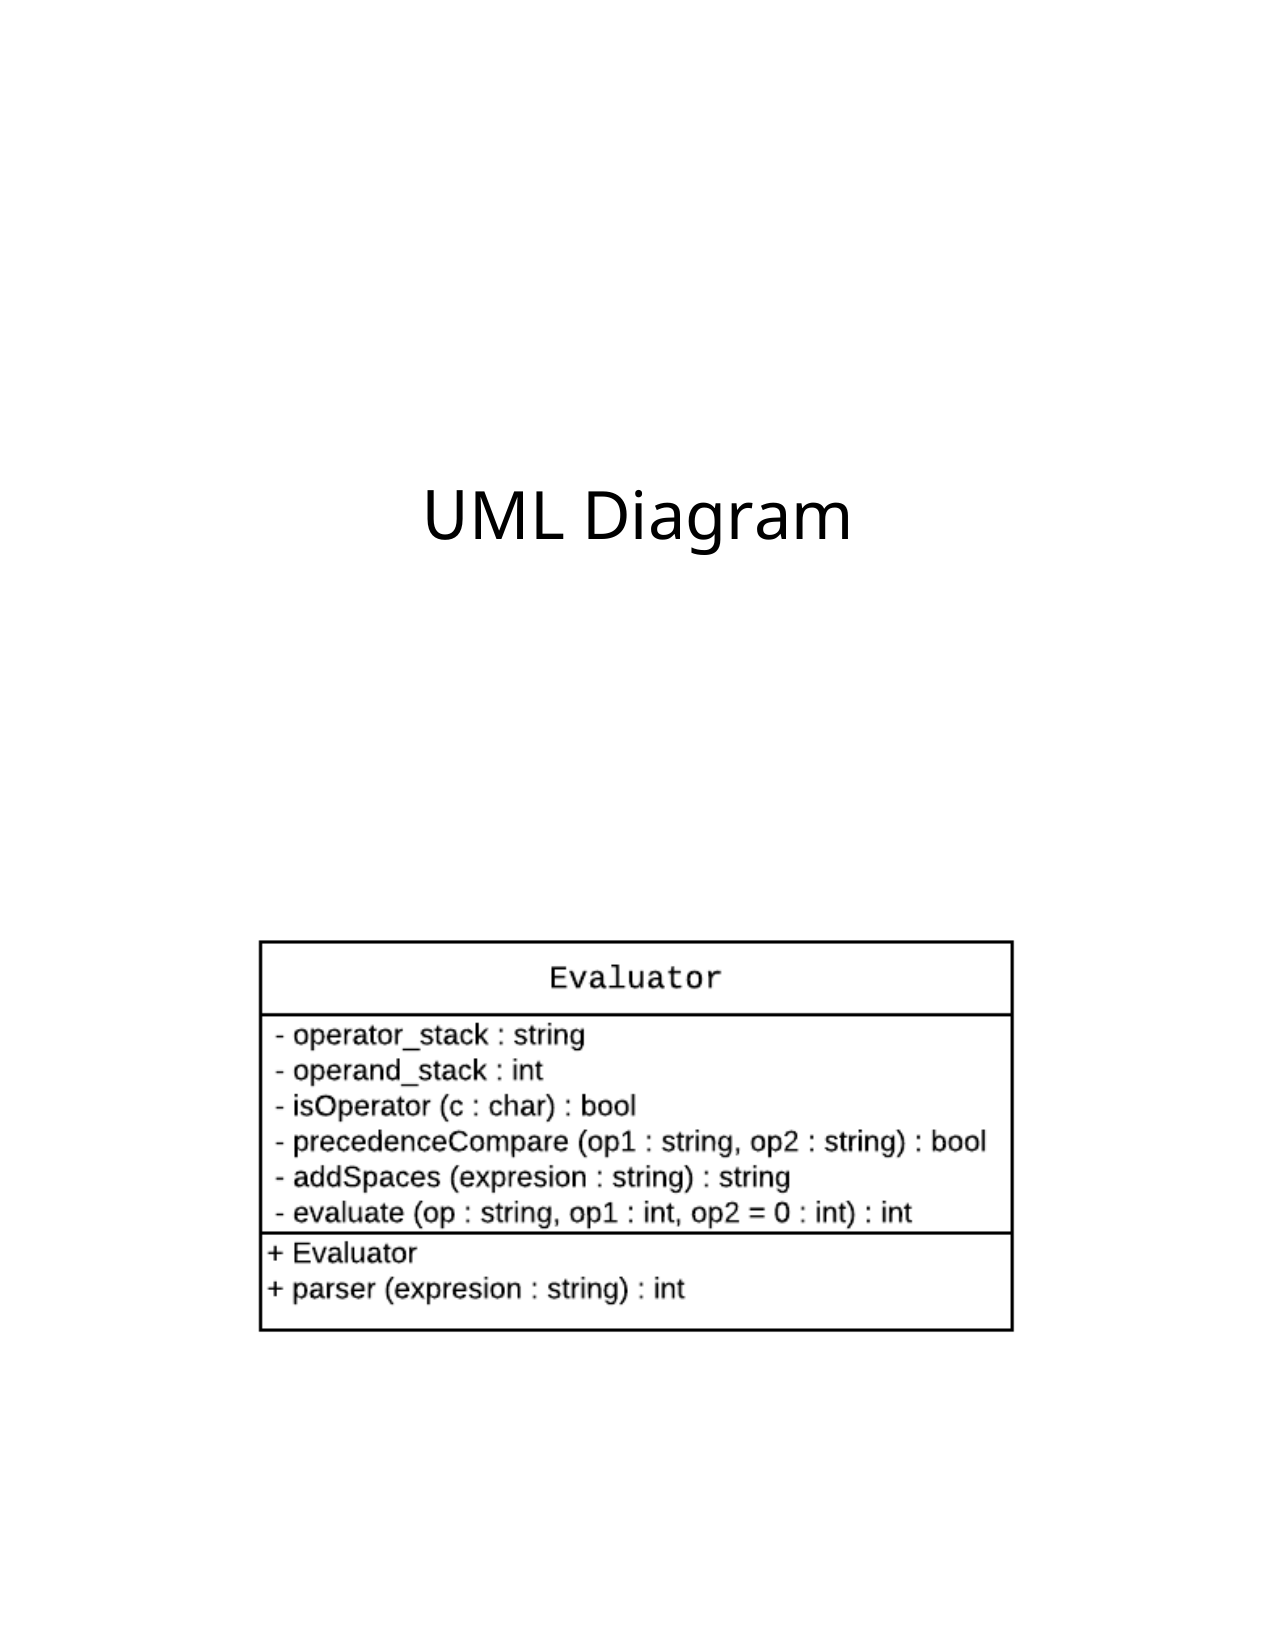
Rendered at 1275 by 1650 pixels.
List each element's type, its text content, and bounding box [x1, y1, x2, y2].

picture [235, 897, 1040, 1366]
text UML Diagram [150, 462, 1125, 559]
